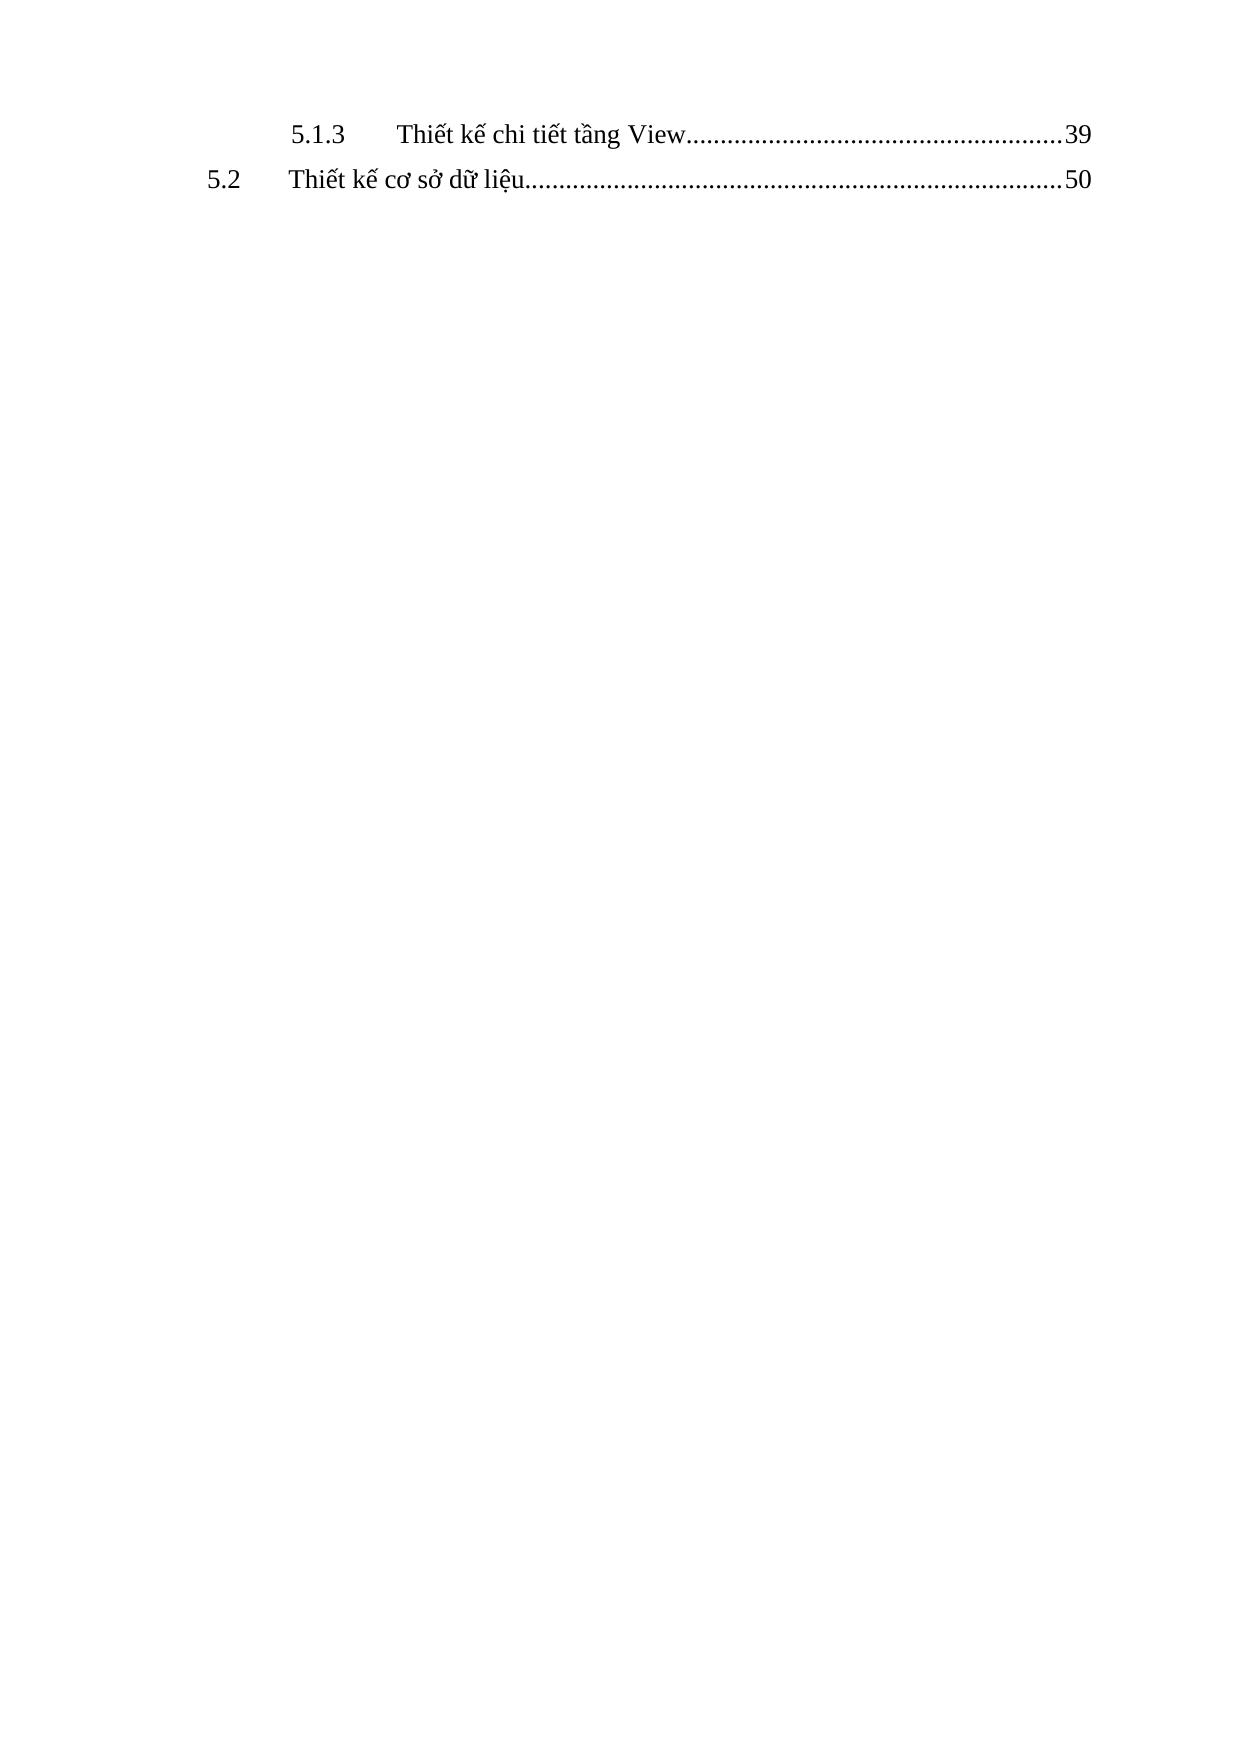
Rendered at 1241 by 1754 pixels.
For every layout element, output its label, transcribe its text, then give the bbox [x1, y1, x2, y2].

text 5.1.3 Thiết kế chi tiết tầng View 39 [261, 118, 1092, 149]
text 5.2 Thiết kế cơ sở dữ liệu 50 [207, 163, 1092, 194]
